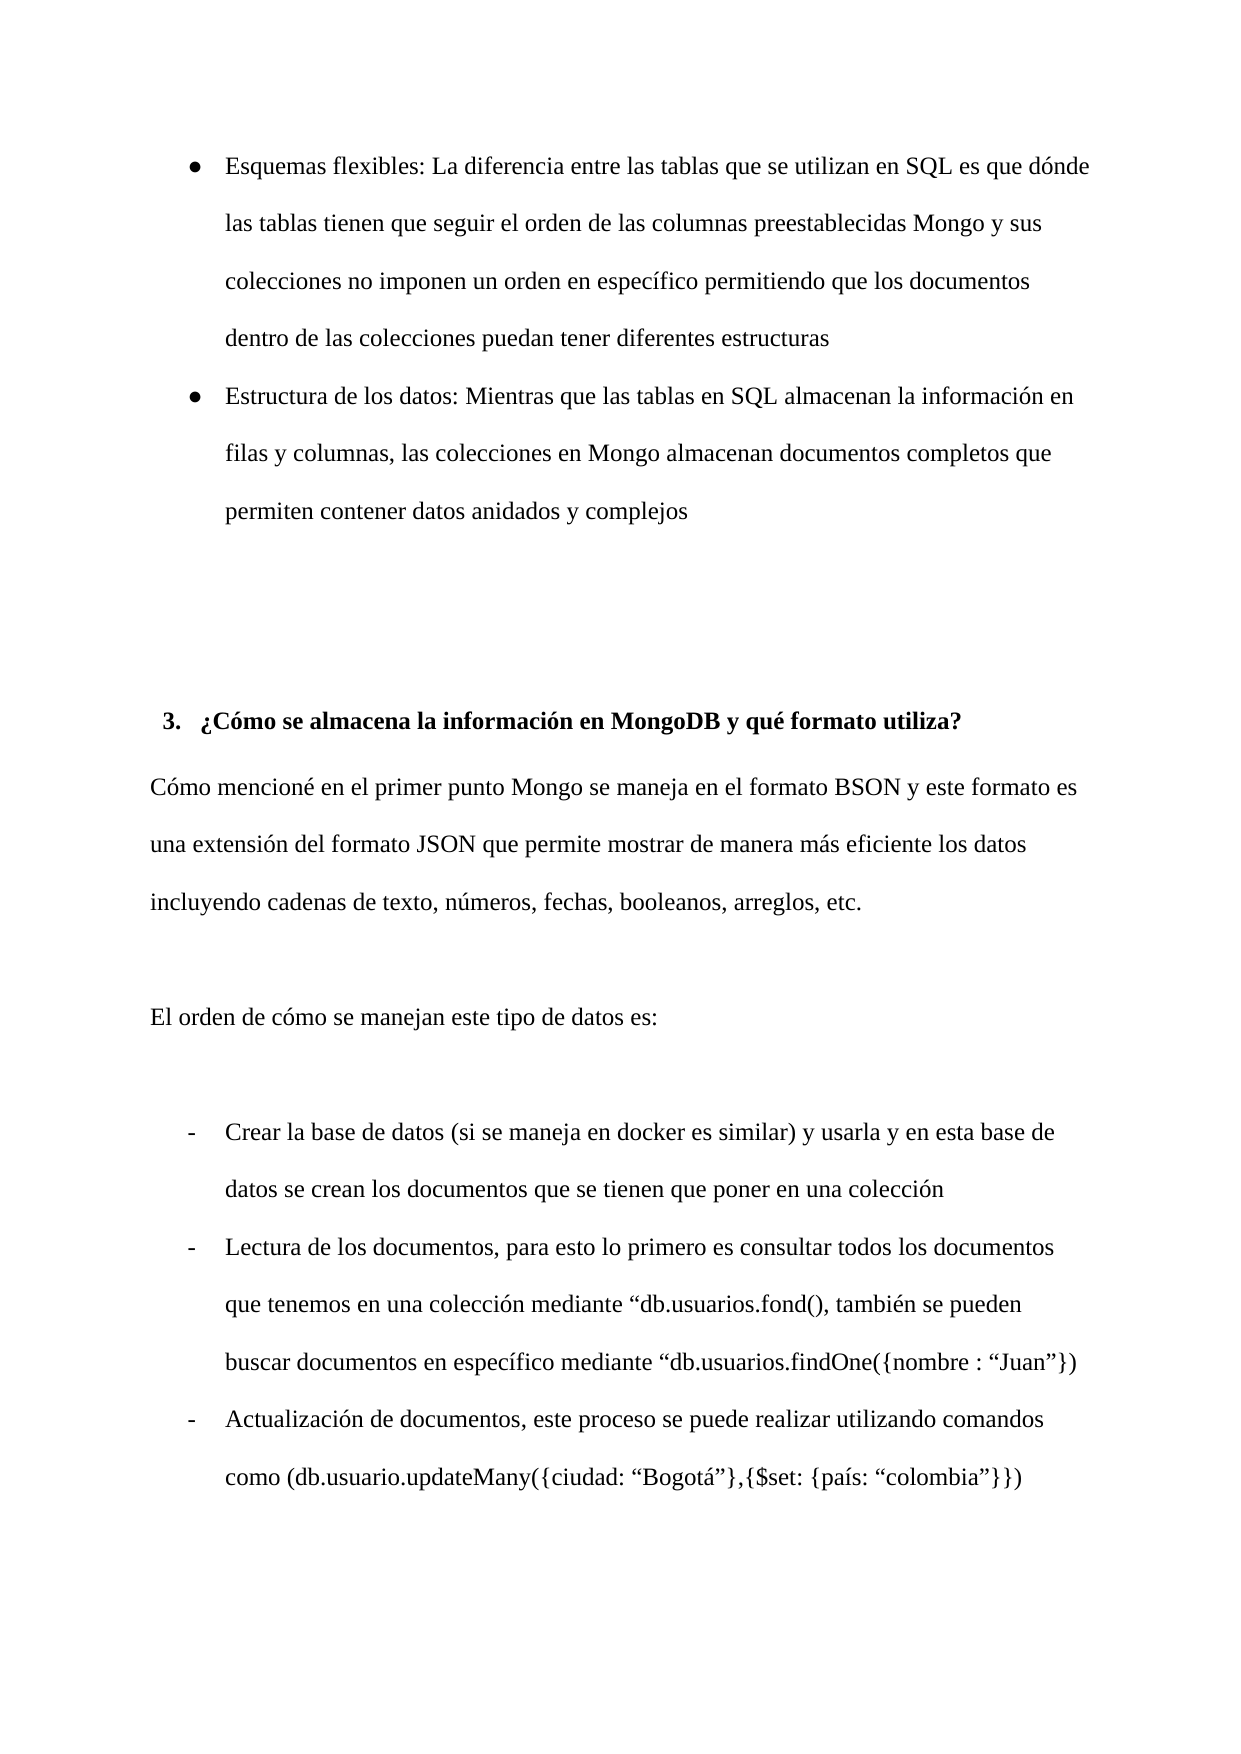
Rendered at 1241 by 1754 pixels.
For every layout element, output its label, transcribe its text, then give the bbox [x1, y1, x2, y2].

list Esquemas flexibles: La diferencia entre las tablas que se utilizan en SQL es que dónde las tablas tienen que seguir el orden de las columnas preestablecidas Mongo y sus colecciones no imponen un orden en específico permitiendo que los documentos dentro de las colecciones puedan tener diferentes estructuras [187, 151, 1091, 352]
text Cómo mencioné en el primer punto Mongo se maneja en el formato BSON y este formato es una extensión del formato JSON que permite mostrar de manera más eficiente los datos incluyendo cadenas de texto, números, fechas, booleanos, arreglos, etc. [150, 772, 1091, 915]
list Actualización de documentos, este proceso se puede realizar utilizando comandos como (db.usuario.updateMany({ciudad: “Bogotá”},{$set: {país: “colombia”}}) [187, 1404, 1091, 1490]
list Crear la base de datos (si se maneja en docker es similar) y usarla y en esta base de datos se crean los documentos que se tienen que poner en una colección [187, 1117, 1091, 1203]
list Estructura de los datos: Mientras que las tablas en SQL almacenan la información en filas y columnas, las colecciones en Mongo almacenan documentos completos que permiten contener datos anidados y complejos [187, 381, 1091, 524]
subtitle ¿Cómo se almacena la información en MongoDB y qué formato utiliza? [162, 706, 1091, 734]
text El orden de cómo se manejan este tipo de datos es: [150, 1002, 1091, 1030]
list Lectura de los documentos, para esto lo primero es consultar todos los documentos que tenemos en una colección mediante “db.usuarios.fond(), también se pueden buscar documentos en específico mediante “db.usuarios.findOne({nombre : “Juan”}) [187, 1232, 1091, 1375]
